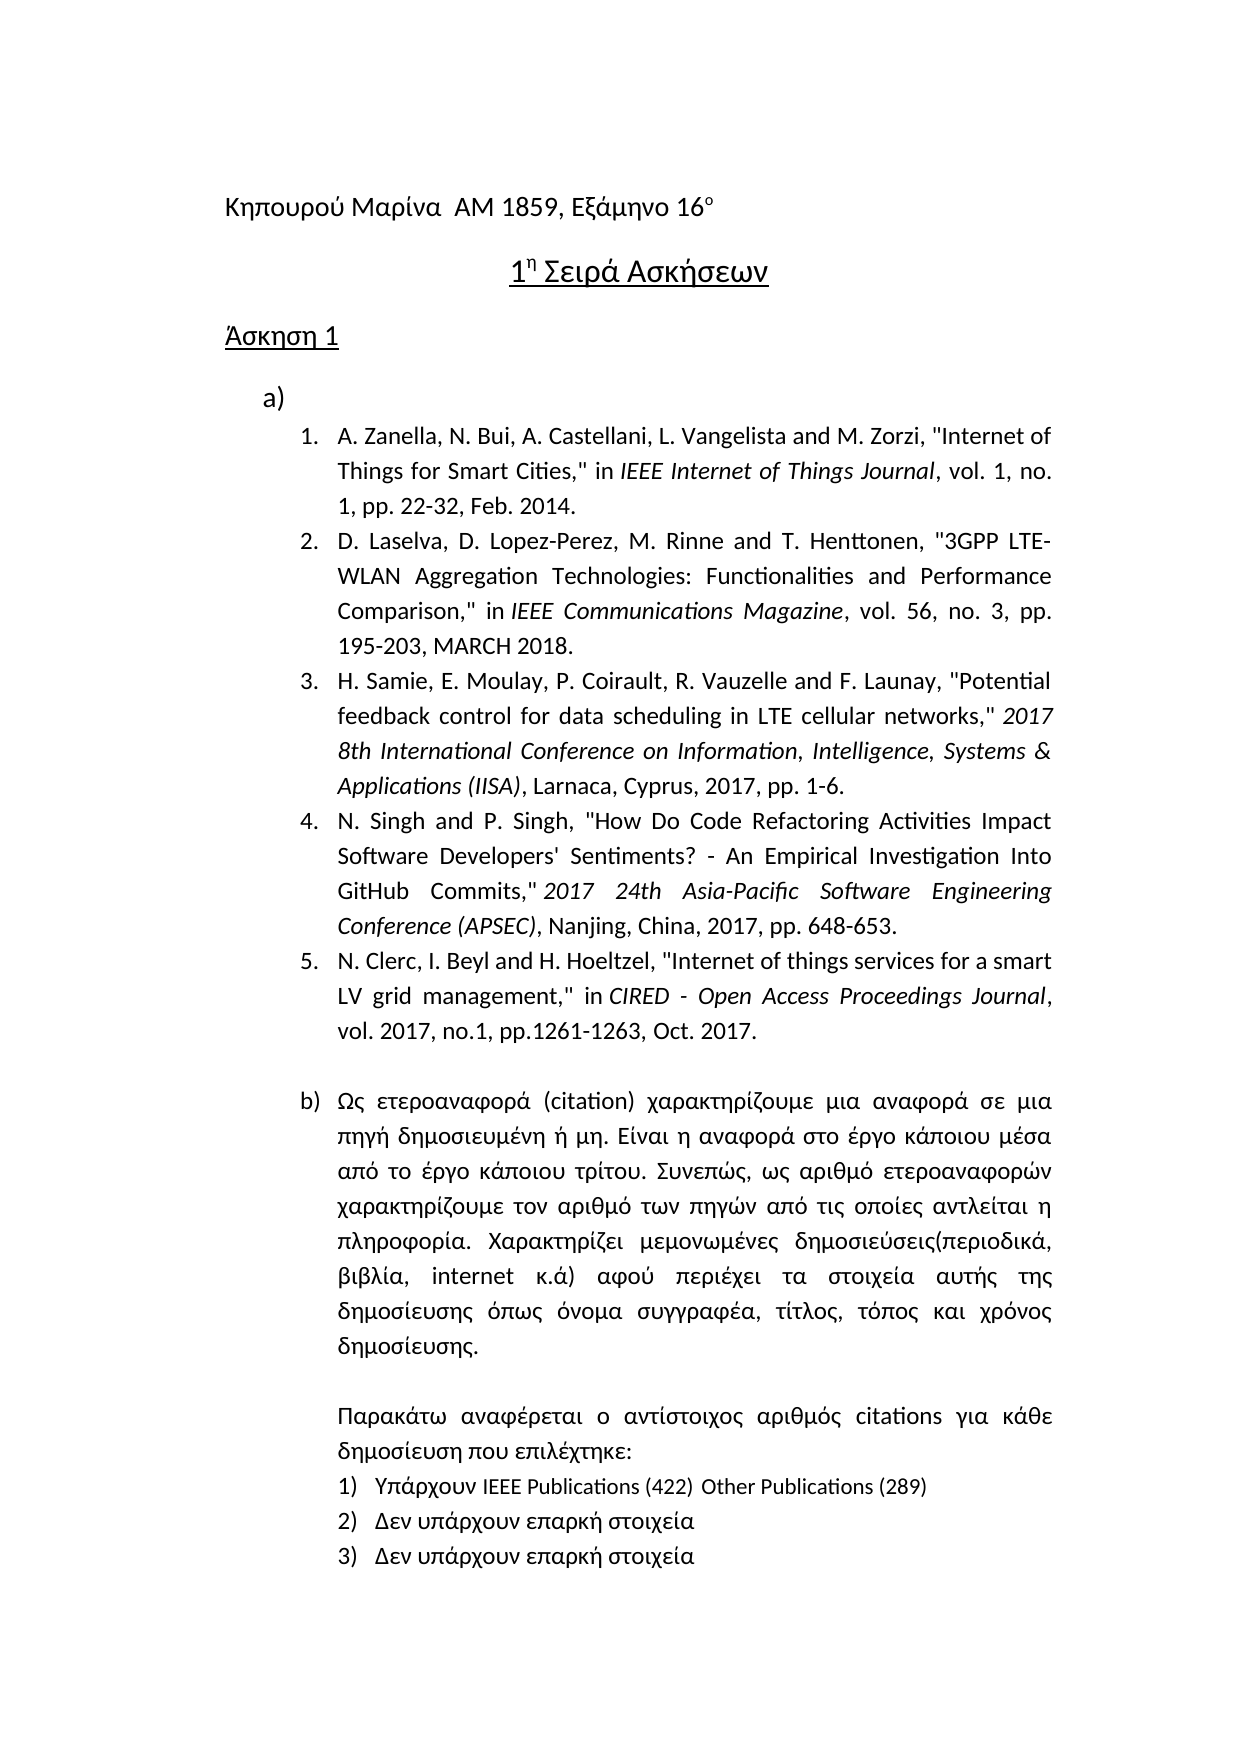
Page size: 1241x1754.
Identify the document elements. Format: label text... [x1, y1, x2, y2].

list H. Samie, E. Moulay, P. Coirault, R. Vauzelle and F. Launay, "Potential feedback control for data scheduling in LTE cellular networks," 2017 8th International Conference on Information, Intelligence, Systems & Applications (IISA), Larnaca, Cyprus, 2017, pp. 1-6. [300, 665, 1053, 801]
list Ως ετεροαναφορά (citation) χαρακτηρίζουμε μια αναφορά σε μια πηγή δημοσιευμένη ή μη. Είναι η αναφορά στο έργο κάποιου μέσα από το έργο κάποιου τρίτου. Συνεπώς, ως αριθμό ετεροαναφορών χαρακτηρίζουμε τον αριθμό των πηγών από τις οποίες αντλείται η πληροφορία. Χαρακτηρίζει μεμονωμένες δημοσιεύσεις(περιοδικά, βιβλία, internet κ.ά) αφού περιέχει τα στοιχεία αυτής της δημοσίευσης όπως όνομα συγγραφέα, τίτλος, τόπος και χρόνος δημοσίευσης. [300, 1085, 1053, 1361]
list Υπάρχουν IEEE Publications (422) Other Publications (289) [337, 1470, 1053, 1501]
list N. Singh and P. Singh, "How Do Code Refactoring Activities Impact Software Developers' Sentiments? - An Empirical Investigation Into GitHub Commits," 2017 24th Asia-Pacific Software Engineering Conference (APSEC), Nanjing, China, 2017, pp. 648-653. [300, 805, 1053, 941]
text Κηπουρού Μαρίνα ΑΜ 1859, Εξάμηνο 16ο [225, 150, 1053, 224]
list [337, 1540, 1053, 1571]
list A. Zanella, N. Bui, A. Castellani, L. Vangelista and M. Zorzi, "Internet of Things for Smart Cities," in IEEE Internet of Things Journal, vol. 1, no. 1, pp. 22-32, Feb. 2014. [300, 420, 1053, 521]
list Παρακάτω αναφέρεται ο αντίστοιχος αριθμός citations για κάθε δημοσίευση που επιλέχτηκε: [337, 1365, 1053, 1466]
text Άσκηση 1 [225, 317, 1053, 353]
list N. Clerc, I. Beyl and H. Hoeltzel, "Internet of things services for a smart LV grid management," in CIRED - Open Access Proceedings Journal, vol. 2017, no.1, pp.1261-1263, Oct. 2017. [300, 945, 1053, 1046]
list D. Laselva, D. Lopez-Perez, M. Rinne and T. Henttonen, "3GPP LTE-WLAN Aggregation Technologies: Functionalities and Performance Comparison," in IEEE Communications Magazine, vol. 56, no. 3, pp. 195-203, MARCH 2018. [300, 525, 1053, 661]
text 1η Σειρά Ασκήσεων [225, 250, 1053, 291]
list Δεν υπάρχουν επαρκή στοιχεία [337, 1505, 1053, 1536]
